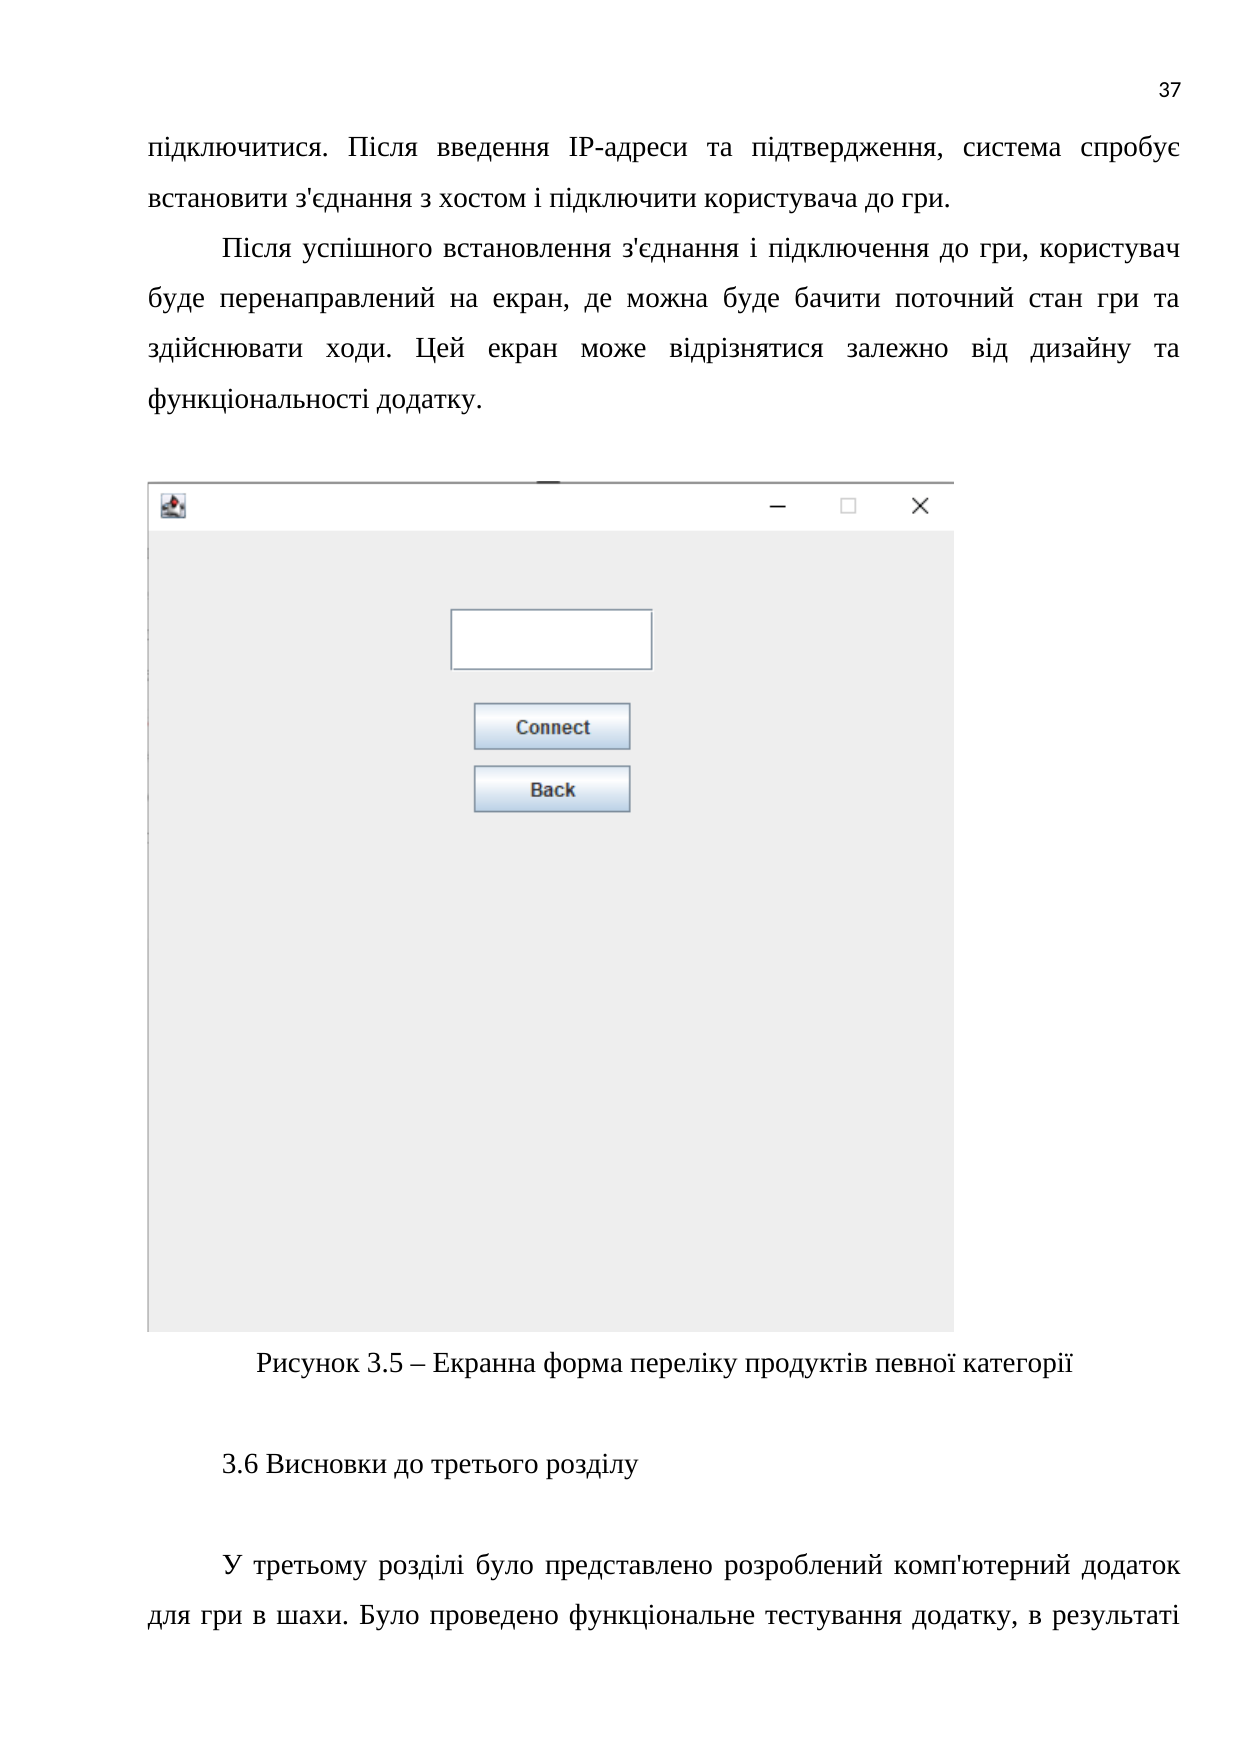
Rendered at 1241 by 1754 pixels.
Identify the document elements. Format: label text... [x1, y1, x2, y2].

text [148, 1547, 1181, 1631]
subtitle Висновки до третього розділу [148, 1446, 1181, 1480]
text Після успішного встановлення з'єднання і підключення до гри, користувач буде перенаправлений на екран, де можна буде бачити поточний стан гри та здійснювати ходи. Цей екран може відрізнятися залежно від дизайну та функціональності додатку. [148, 230, 1181, 414]
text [148, 129, 1181, 213]
text Рисунок 3.5 – Екранна форма переліку продуктів певної категорії [148, 1346, 1181, 1379]
picture [147, 481, 954, 1332]
